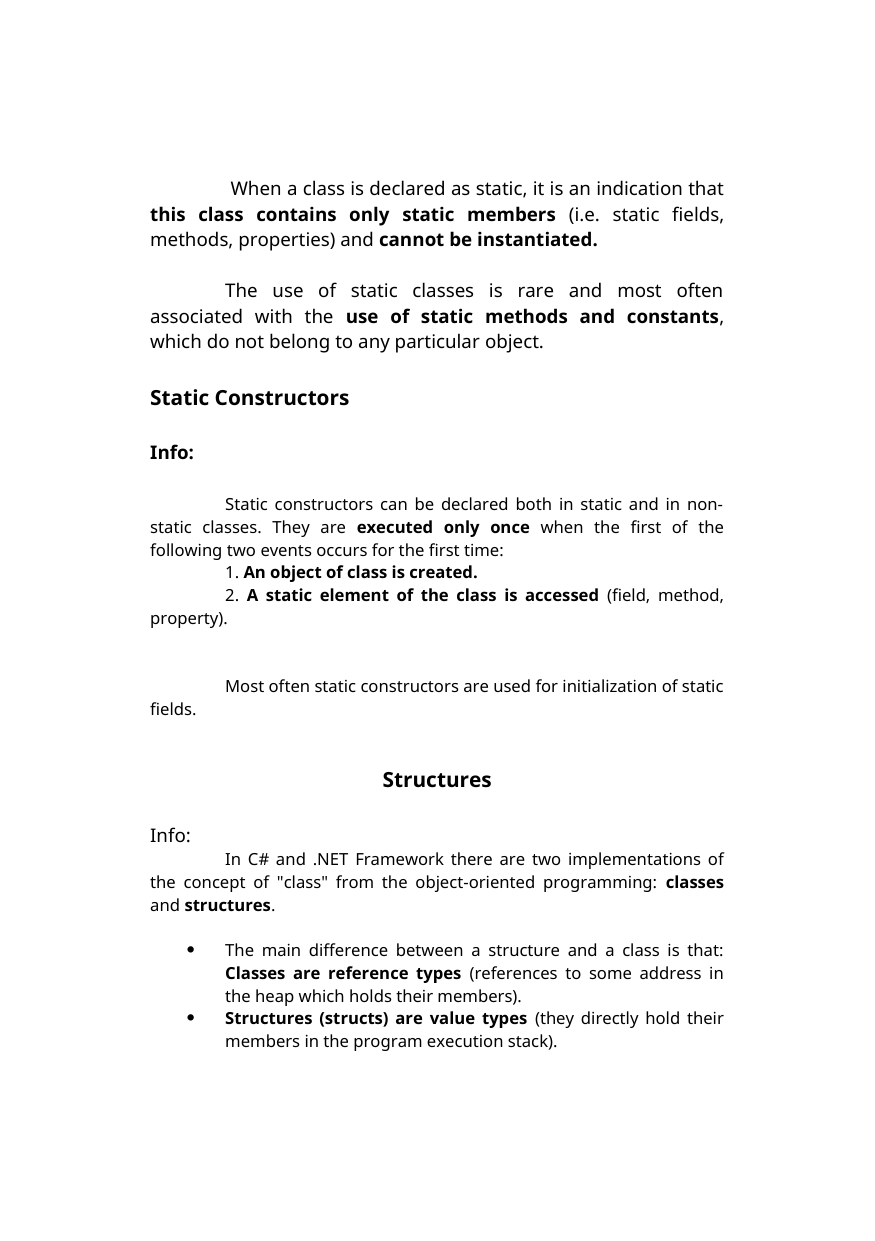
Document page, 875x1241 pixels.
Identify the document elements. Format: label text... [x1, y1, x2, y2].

text Info: [150, 822, 724, 848]
text In C# and .NET Framework there are two implementations of the concept of "class" from the object-oriented programming: classes and structures. [150, 848, 724, 916]
text Static Constructors [150, 383, 724, 411]
text 2. A static element of the class is accessed (field, method, property). [150, 584, 724, 629]
text 1. An object of class is created. [150, 561, 724, 584]
text When a class is declared as static, it is an indication that this class contains only static members (i.e. static fields, methods, properties) and cannot be instantiated. [150, 176, 724, 252]
text The use of static classes is rare and most often associated with the use of static methods and constants, which do not belong to any particular object. [150, 278, 724, 354]
text Structures [150, 766, 724, 794]
text Most often static constructors are used for initialization of static fields. [150, 675, 724, 720]
text Info: [150, 439, 724, 465]
list Structures (structs) are value types (they directly hold their members in the program execution stack). [187, 1007, 724, 1052]
text Static constructors can be declared both in static and in non-static classes. They are executed only once when the first of the following two events occurs for the first time: [150, 493, 724, 561]
list The main difference between a structure and a class is that: Classes are reference types (references to some address in the heap which holds their members). [187, 939, 724, 1007]
